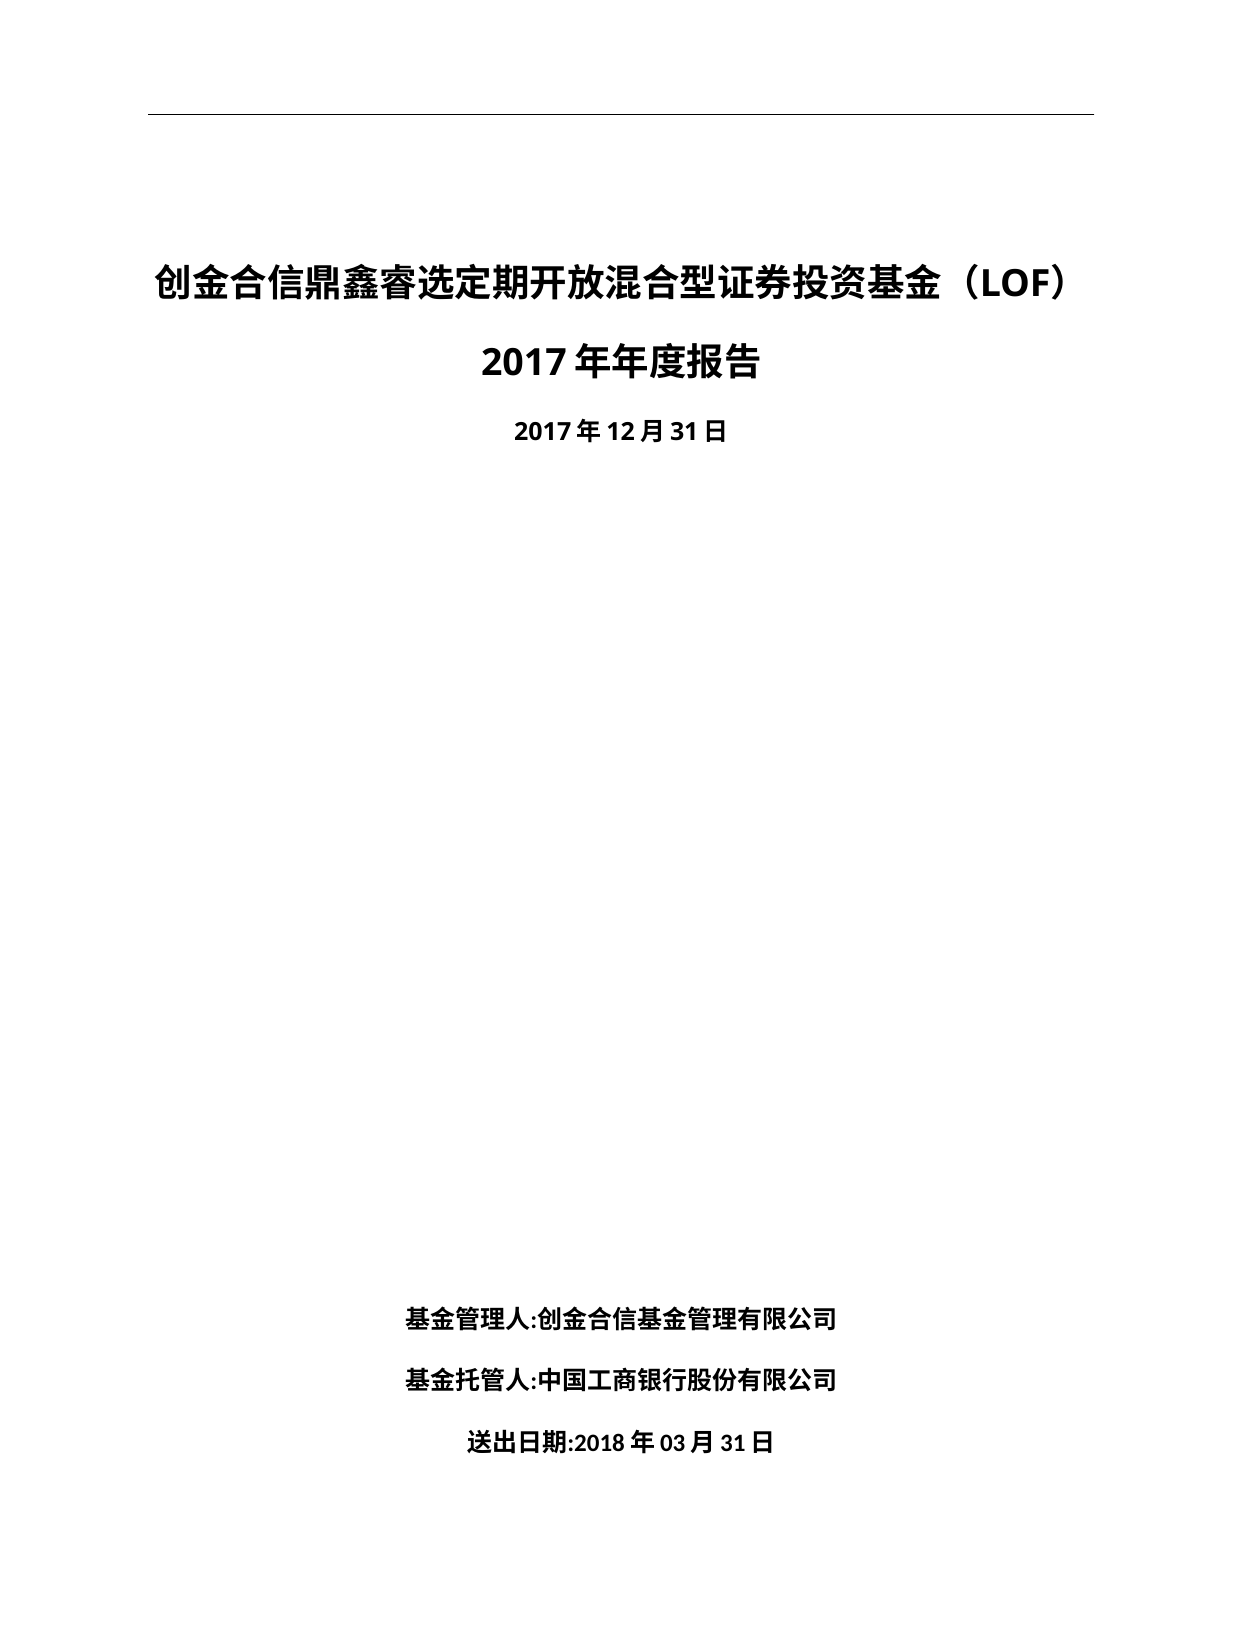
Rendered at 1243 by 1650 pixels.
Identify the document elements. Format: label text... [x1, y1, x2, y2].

text 送出日期:2018年03月31日 [148, 1422, 1094, 1458]
text 基金托管人:中国工商银行股份有限公司 [148, 1361, 1094, 1397]
text 创金合信鼎鑫睿选定期开放混合型证券投资基金（LOF） [148, 253, 1094, 307]
text 2017年年度报告 [148, 332, 1094, 387]
text 2017年12月31日 [148, 412, 1094, 448]
text 基金管理人:创金合信基金管理有限公司 [148, 1299, 1094, 1336]
